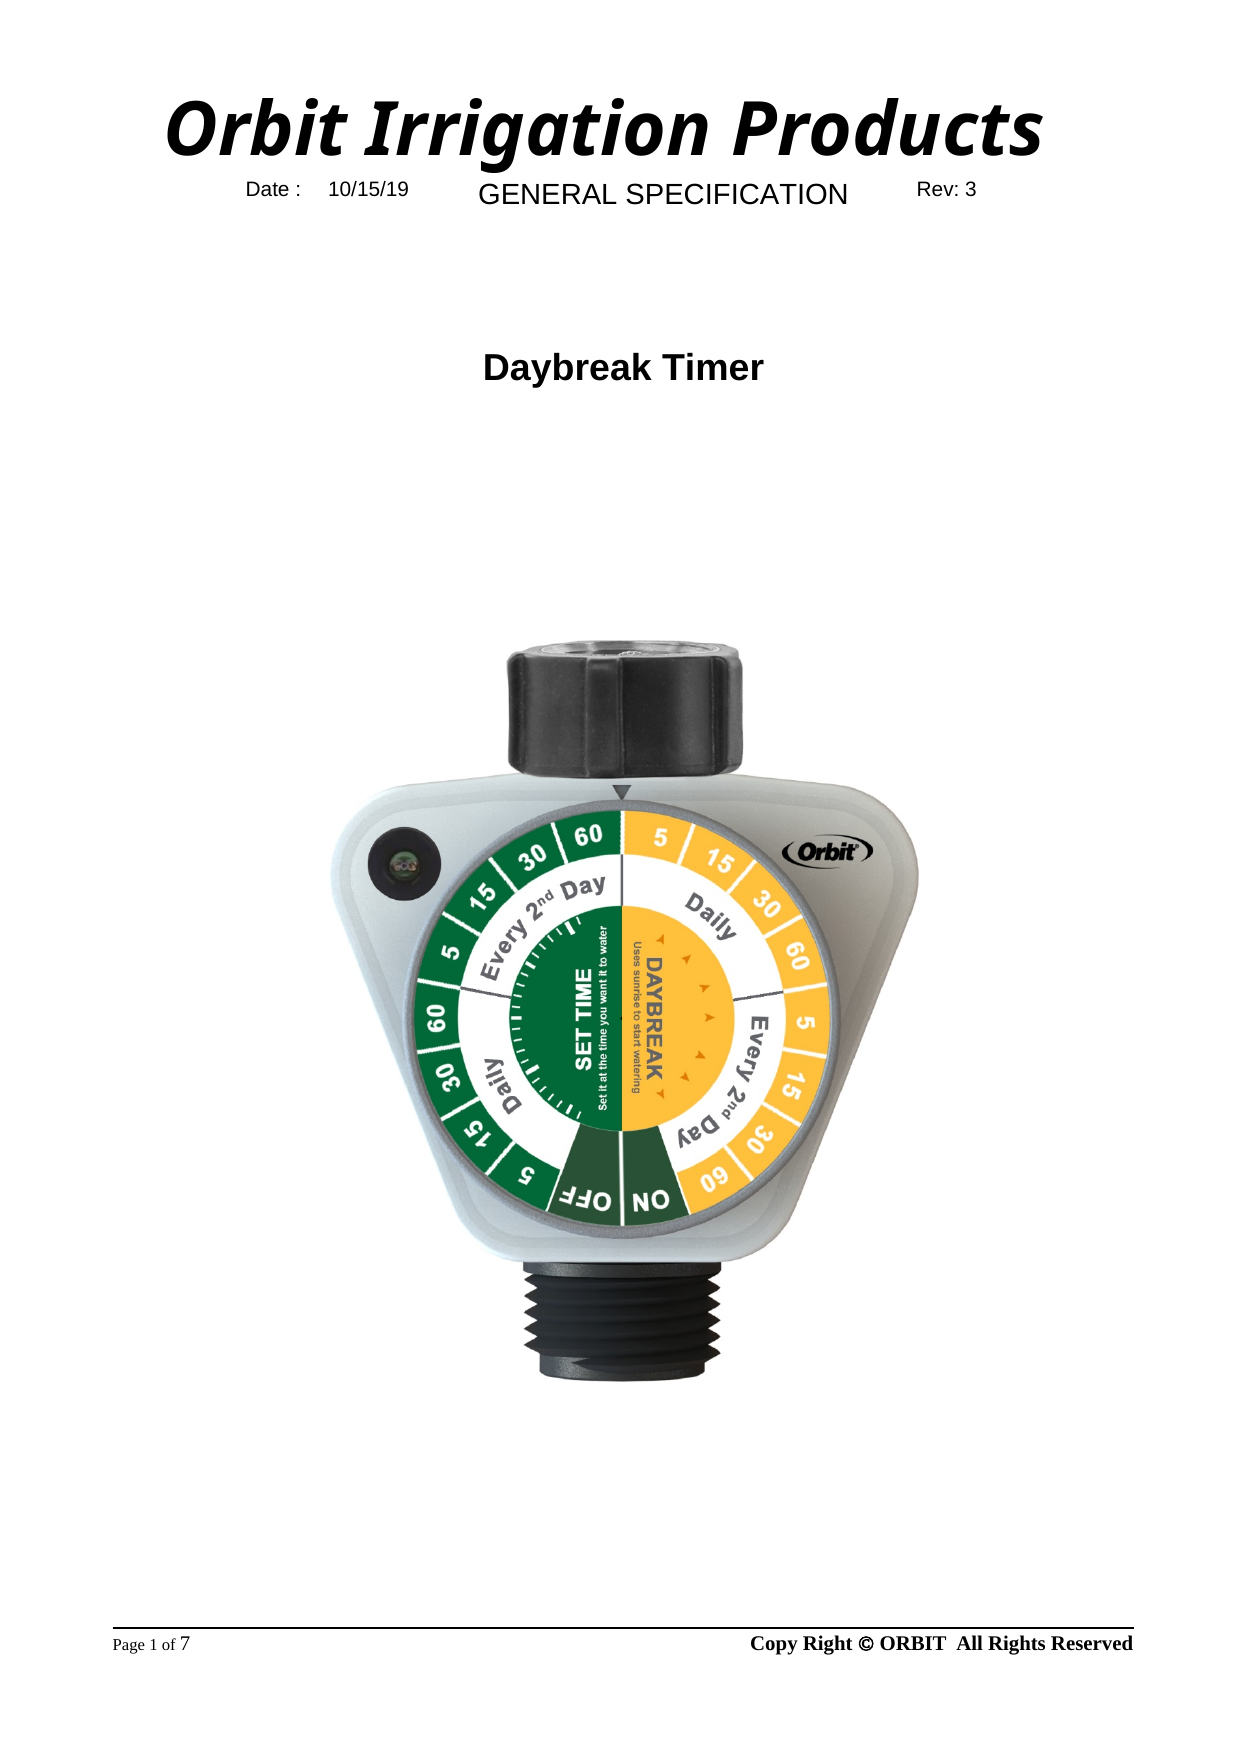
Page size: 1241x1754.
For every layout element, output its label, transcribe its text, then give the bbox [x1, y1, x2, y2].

picture [112, 616, 1135, 1388]
text Daybreak Timer [112, 345, 1134, 388]
